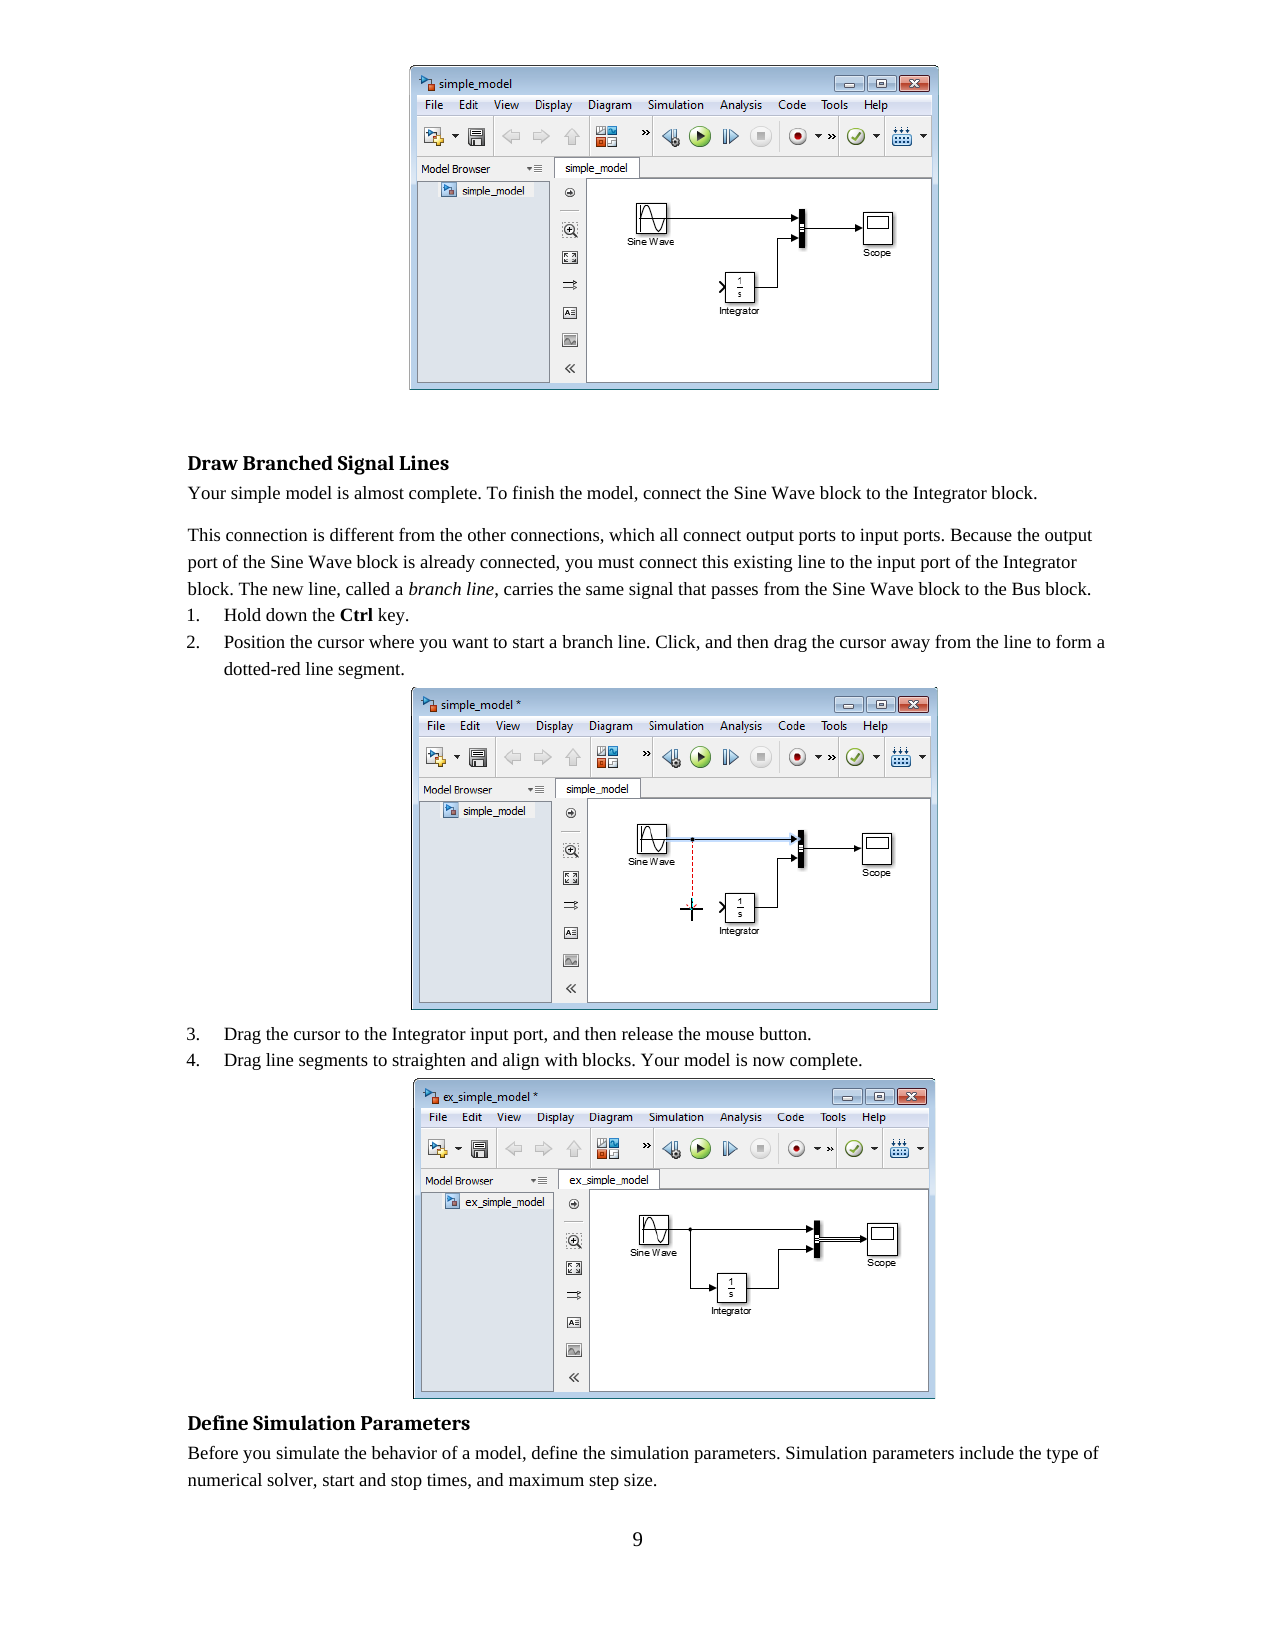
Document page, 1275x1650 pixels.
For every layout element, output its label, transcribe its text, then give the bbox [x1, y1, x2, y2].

list Position the cursor where you want to start a branch line. Click, and then drag the cursor away from the line to form a dotted-red line segment. [186, 626, 1125, 679]
text Your simple model is almost complete. To finish the model, connect the Sine Wave block to the Integrator block. [187, 477, 1125, 503]
picture [409, 65, 939, 390]
list Hold down the Ctrl key. [186, 599, 1125, 626]
list Drag the cursor to the Integrator input port, and then release the mouse button. [186, 1017, 1125, 1044]
picture [411, 687, 938, 1010]
subtitle Define Simulation Parameters [187, 1406, 1125, 1436]
text Before you simulate the behavior of a model, define the simulation parameters. Simulation parameters include the type of numerical solver, start and stop times, and maximum step size. [187, 1437, 1125, 1491]
picture [413, 1078, 936, 1399]
text This connection is different from the other connections, which all connect output ports to input ports. Because the output port of the Sine Wave block is already connected, you must connect this existing line to the input port of the Integrator block. The new line, called a branch line, carries the same signal that passes from the Sine Wave block to the Bus block. [187, 519, 1125, 599]
subtitle Draw Branched Signal Lines [187, 446, 1125, 475]
list Drag line segments to straighten and align with blocks. Your model is now complete. [186, 1044, 1125, 1071]
